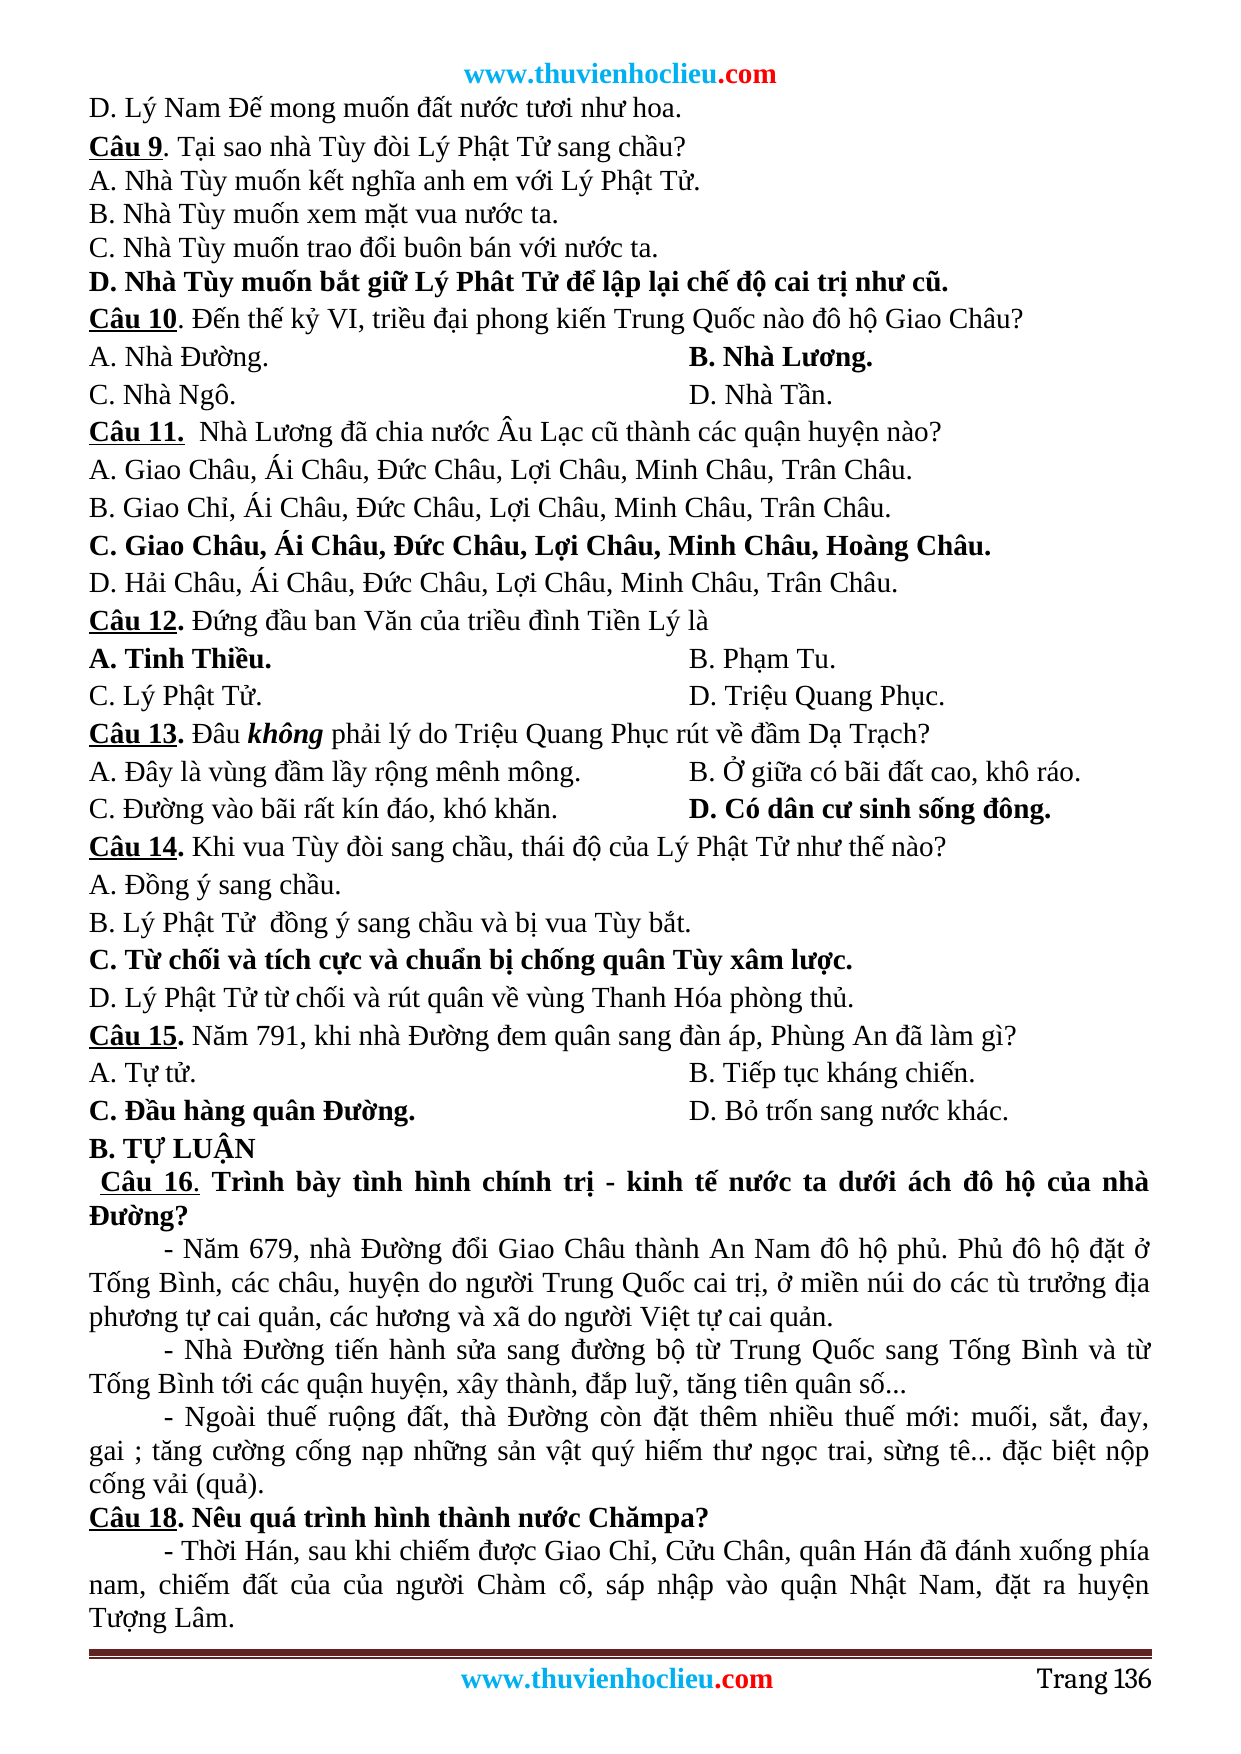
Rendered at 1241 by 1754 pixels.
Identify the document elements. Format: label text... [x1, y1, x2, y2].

text B. Giao Chỉ, Ái Châu, Đức Châu, Lợi Châu, Minh Châu, Trân Châu. [89, 490, 1152, 523]
text - Nhà Đường tiến hành sửa sang đường bộ từ Trung Quốc sang Tống Bình và từ Tống Bình tới các quận huyện, xây thành, đắp luỹ, tăng tiên quân số... [89, 1332, 1152, 1399]
text C. Đường vào bãi rất kín đáo, khó khăn. D. Có dân cư sinh sống đông. [89, 792, 1152, 825]
text C. Giao Châu, Ái Châu, Đức Châu, Lợi Châu, Minh Châu, Hoàng Châu. [89, 528, 1152, 561]
text C. Đầu hàng quân Đường. D. Bỏ trốn sang nước khác. [89, 1093, 1152, 1127]
text A. Nhà Tùy muốn kết nghĩa anh em với Lý Phật Tử. [89, 163, 1152, 197]
text A. Giao Châu, Ái Châu, Đức Châu, Lợi Châu, Minh Châu, Trân Châu. [89, 452, 1152, 486]
text Câu 13. Đâu không phải lý do Triệu Quang Phục rút về đầm Dạ Trạch? [89, 716, 1152, 750]
text C. Nhà Ngô. D. Nhà Tần. [89, 377, 1152, 410]
text Câu 12. Đứng đầu ban Văn của triều đình Tiền Lý là [89, 603, 1152, 637]
text A. Đồng ý sang chầu. [89, 867, 1152, 901]
text D. Lý Nam Đế mong muốn đất nước tươi như hoa. [89, 90, 1152, 123]
text Câu 11. Nhà Lương đã chia nước Âu Lạc cũ thành các quận huyện nào? [89, 414, 1152, 448]
text Câu 15. Năm 791, khi nhà Đường đem quân sang đàn áp, Phùng An đã làm gì? [89, 1018, 1152, 1051]
text - Thời Hán, sau khi chiếm được Giao Chỉ, Cửu Chân, quân Hán đã đánh xuống phía nam, chiếm đất của của người Chàm cổ, sáp nhập vào quận Nhật Nam, đặt ra huyện Tượng Lâm. [89, 1533, 1152, 1634]
text C. Lý Phật Tử. D. Triệu Quang Phục. [89, 678, 1152, 712]
text - Năm 679, nhà Đường đổi Giao Châu thành An Nam đô hộ phủ. Phủ đô hộ đặt ở Tống Bình, các châu, huyện do người Trung Quốc cai trị, ở miền núi do các tù trưởng địa phương tự cai quản, các hương và xã do người Việt tự cai quản. [89, 1232, 1152, 1332]
text B. TỰ LUẬN [89, 1131, 1152, 1164]
text D. Nhà Tùy muốn bắt giữ Lý Phât Tử để lập lại chế độ cai trị như cũ. [89, 264, 1152, 297]
text A. Đây là vùng đầm lầy rộng mênh mông. B. Ở giữa có bãi đất cao, khô ráo. [89, 754, 1152, 787]
text B. Lý Phật Tử đồng ý sang chầu và bị vua Tùy bắt. [89, 905, 1152, 938]
text Câu 16. Trình bày tình hình chính trị - kinh tế nước ta dưới ách đô hộ của nhà Đường? [89, 1164, 1152, 1232]
text B. Nhà Tùy muốn xem mặt vua nước ta. [89, 197, 1152, 230]
text A. Tự tử. B. Tiếp tục kháng chiến. [89, 1056, 1152, 1089]
text C. Từ chối và tích cực và chuẩn bị chống quân Tùy xâm lược. [89, 942, 1152, 976]
text A. Nhà Đường. B. Nhà Lương. [89, 339, 1152, 373]
text C. Nhà Tùy muốn trao đổi buôn bán với nước ta. [89, 230, 1152, 264]
text Câu 14. Khi vua Tùy đòi sang chầu, thái độ của Lý Phật Tử như thế nào? [89, 829, 1152, 863]
text Câu 10. Đến thế kỷ VI, triều đại phong kiến Trung Quốc nào đô hộ Giao Châu? [89, 301, 1152, 335]
text D. Hải Châu, Ái Châu, Đức Châu, Lợi Châu, Minh Châu, Trân Châu. [89, 565, 1152, 599]
text Câu 18. Nêu quá trình hình thành nước Chămpa? [89, 1500, 1152, 1533]
text - Ngoài thuế ruộng đất, thà Đường còn đặt thêm nhiều thuế mới: muối, sắt, đay, gai ; tăng cường cống nạp những sản vật quý hiếm thư ngọc trai, sừng tê... đặc biệt nộp cống vải (quả). [89, 1399, 1152, 1500]
text Câu 9. Tại sao nhà Tùy đòi Lý Phật Tử sang chầu? [89, 129, 1152, 163]
text A. Tinh Thiều. B. Phạm Tu. [89, 641, 1152, 674]
text D. Lý Phật Tử từ chối và rút quân về vùng Thanh Hóa phòng thủ. [89, 980, 1152, 1014]
